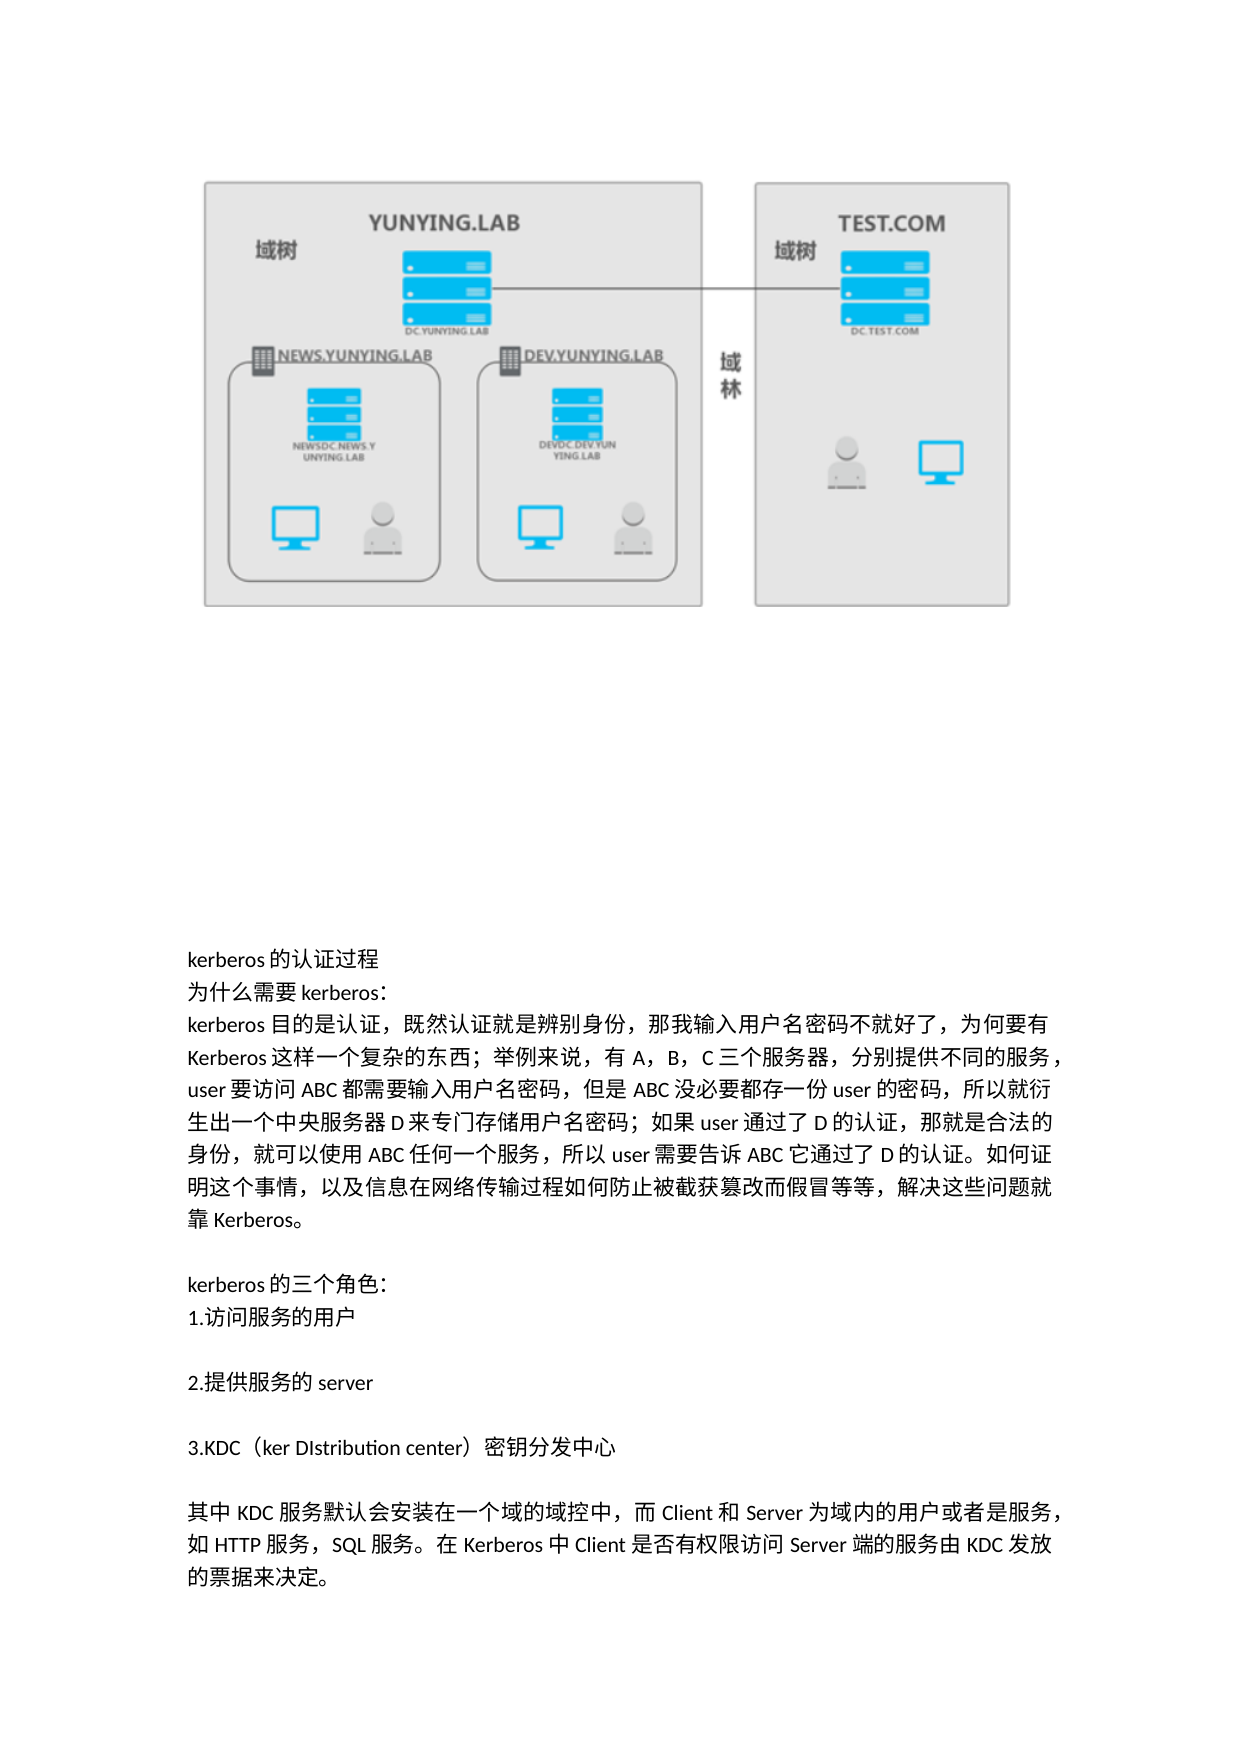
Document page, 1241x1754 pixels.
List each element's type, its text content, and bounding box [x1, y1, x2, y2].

text 1.访问服务的用户 [187, 1299, 1053, 1332]
text 其中 KDC 服务默认会安装在一个域的域控中，而 Client 和 Server 为域内的用户或者是服务，如 HTTP 服务，SQL 服务。在 Kerberos 中 Client 是否有权限访问 Server 端的服务由 KDC 发放的票据来决定。 [187, 1494, 1053, 1592]
picture [187, 162, 1053, 654]
text 3.KDC（ker DIstribution center）密钥分发中心 [187, 1429, 1053, 1462]
text kerberos的认证过程 [187, 942, 1053, 974]
text 2.提供服务的server [187, 1364, 1053, 1397]
text kerberos的三个角色： [187, 1267, 1053, 1299]
text 为什么需要kerberos： [187, 974, 1053, 1007]
text kerberos目的是认证，既然认证就是辨别身份，那我输入用户名密码不就好了，为何要有Kerberos这样一个复杂的东西；举例来说，有A，B，C三个服务器，分别提供不同的服务，user要访问ABC都需要输入用户名密码，但是ABC没必要都存一份user的密码，所以就衍生出一个中央服务器D来专门存储用户名密码；如果user通过了D的认证，那就是合法的身份，就可以使用ABC任何一个服务，所以user需要告诉ABC它通过了D的认证。如何证明这个事情，以及信息在网络传输过程如何防止被截获篡改而假冒等等，解决这些问题就靠Kerberos。 [187, 1007, 1053, 1234]
